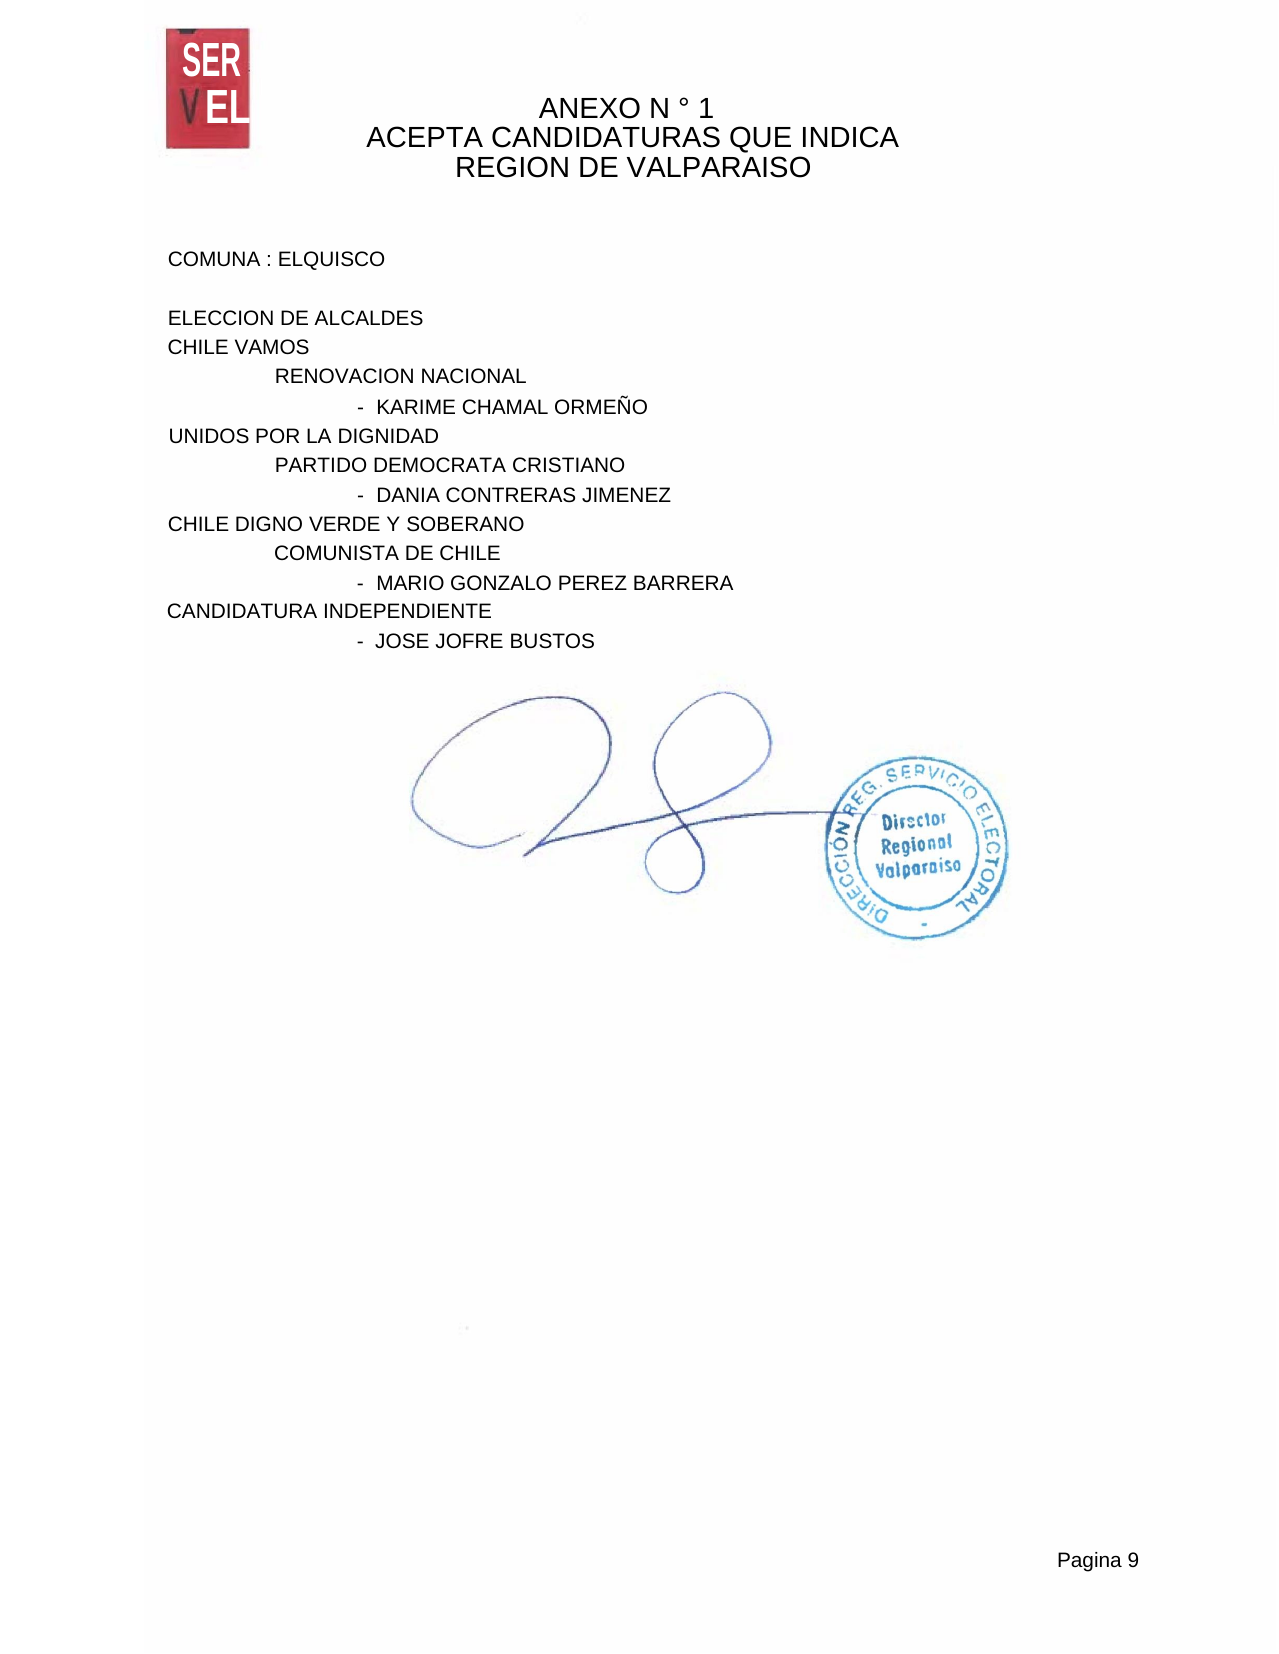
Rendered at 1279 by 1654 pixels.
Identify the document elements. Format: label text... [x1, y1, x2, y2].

list JOSE JOFRE BUSTOS [357, 629, 1151, 653]
text COMUNISTA DE CHILE [274, 541, 1151, 565]
text ACEPTA CANDIDATURAS QUE INDICA [363, 127, 742, 152]
text COMUNA : ELQUISCO [168, 246, 1151, 270]
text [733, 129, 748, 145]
list MARIO GONZALO PEREZ BARRERA CANDIDATURA INDEPENDIENTE [167, 570, 734, 623]
text Pagina 9 [154, 1548, 1139, 1572]
text PARTIDO DEMOCRATA CRISTIANO [274, 453, 1151, 477]
text RENOVACION NACIONAL [274, 364, 1151, 388]
text ACEPTA CANDIDATURAS QUE INDICA [742, 127, 902, 152]
list KARIME CHAMAL ORMEÑO UNIDOS POR LA DIGNIDAD [168, 394, 648, 448]
text REGION DE VALPARAISO [364, 152, 902, 184]
subtitle SER [182, 37, 1151, 86]
list DANIA CONTRERAS JIMENEZ CHILE DIGNO VERDE Y SOBERANO [168, 482, 671, 535]
text EL ANEXO N ° 1 [205, 86, 1151, 127]
text ELECCION DE ALCALDES CHILE VAMOS [167, 306, 426, 359]
picture [144, 0, 1279, 1653]
